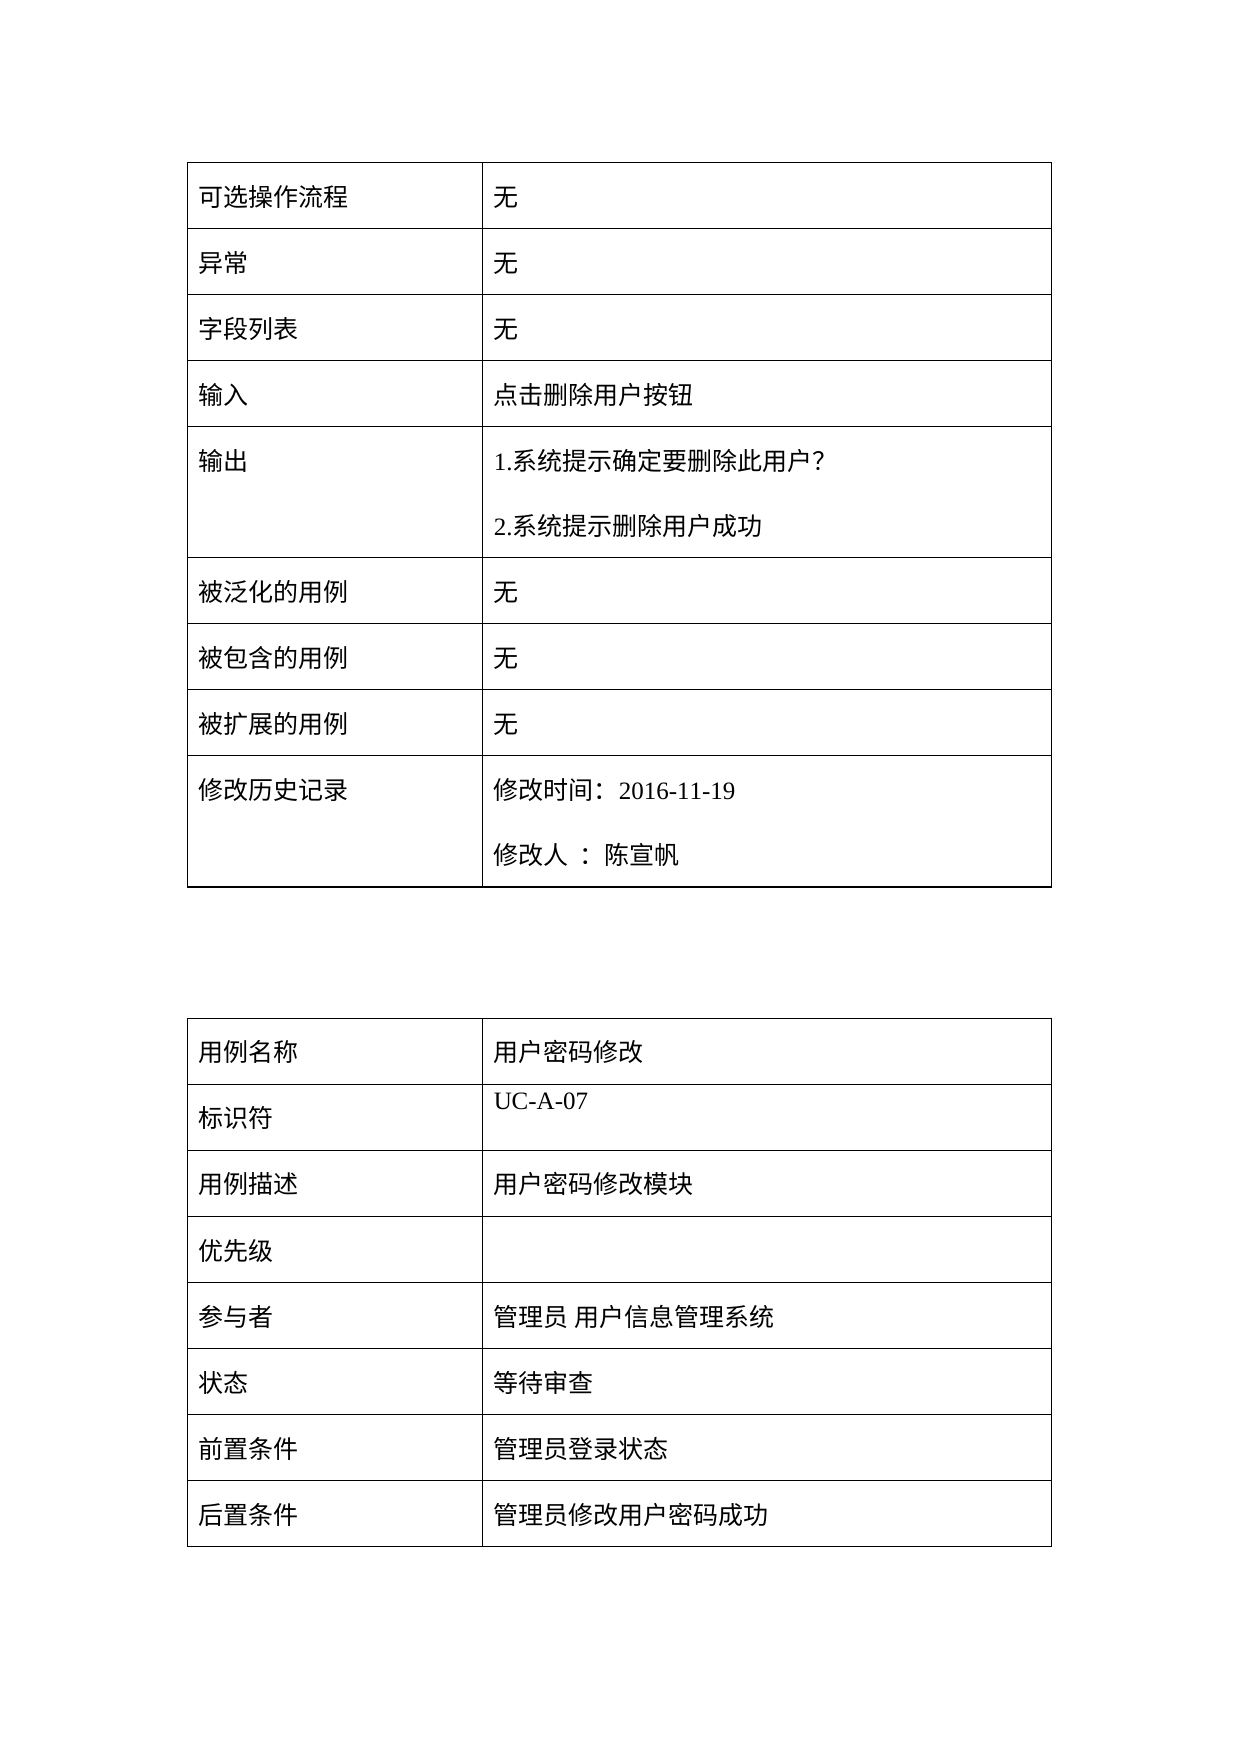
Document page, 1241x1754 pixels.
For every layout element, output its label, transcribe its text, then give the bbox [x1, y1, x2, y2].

table_cell 输出 [188, 427, 482, 557]
table_cell 标识符 [188, 1085, 482, 1149]
table_cell 等待审查 [483, 1349, 1051, 1414]
table_cell 前置条件 [188, 1415, 482, 1480]
table_cell 参与者 [188, 1283, 482, 1348]
table_cell 异常 [188, 229, 482, 294]
table_cell 字段列表 [188, 295, 482, 360]
table_cell 修改时间：2016-11-19 修改人 ：陈宣帆 [483, 756, 1051, 886]
table_cell 被扩展的用例 [188, 690, 482, 755]
table_cell 修改历史记录 [188, 756, 482, 886]
table_cell 无 [483, 163, 1051, 228]
table_cell 被泛化的用例 [188, 558, 482, 623]
table_cell 状态 [188, 1349, 482, 1414]
table_header 用例名称 [188, 1019, 482, 1083]
table_cell 无 [483, 624, 1051, 689]
table_cell 1.系统提示确定要删除此用户？ 2.系统提示删除用户成功 [483, 427, 1051, 557]
table_cell 优先级 [188, 1217, 482, 1282]
table_cell 用例描述 [188, 1151, 482, 1216]
table_cell 无 [483, 690, 1051, 755]
table_cell 被包含的用例 [188, 624, 482, 689]
table_cell 输入 [188, 361, 482, 426]
table_cell 管理员登录状态 [483, 1415, 1051, 1480]
table_cell UC-A-07 [483, 1085, 1051, 1149]
table_cell 无 [483, 229, 1051, 294]
table_cell [483, 1217, 1051, 1282]
table_cell 管理员 用户信息管理系统 [483, 1283, 1051, 1348]
table_cell 点击删除用户按钮 [483, 361, 1051, 426]
table_cell 无 [483, 295, 1051, 360]
table_cell 无 [483, 558, 1051, 623]
table_cell 用户密码修改模块 [483, 1151, 1051, 1216]
table_cell 可选操作流程 [188, 163, 482, 228]
table_cell 后置条件 [188, 1481, 482, 1546]
table_cell 管理员修改用户密码成功 [483, 1481, 1051, 1546]
table_header 用户密码修改 [483, 1019, 1051, 1083]
